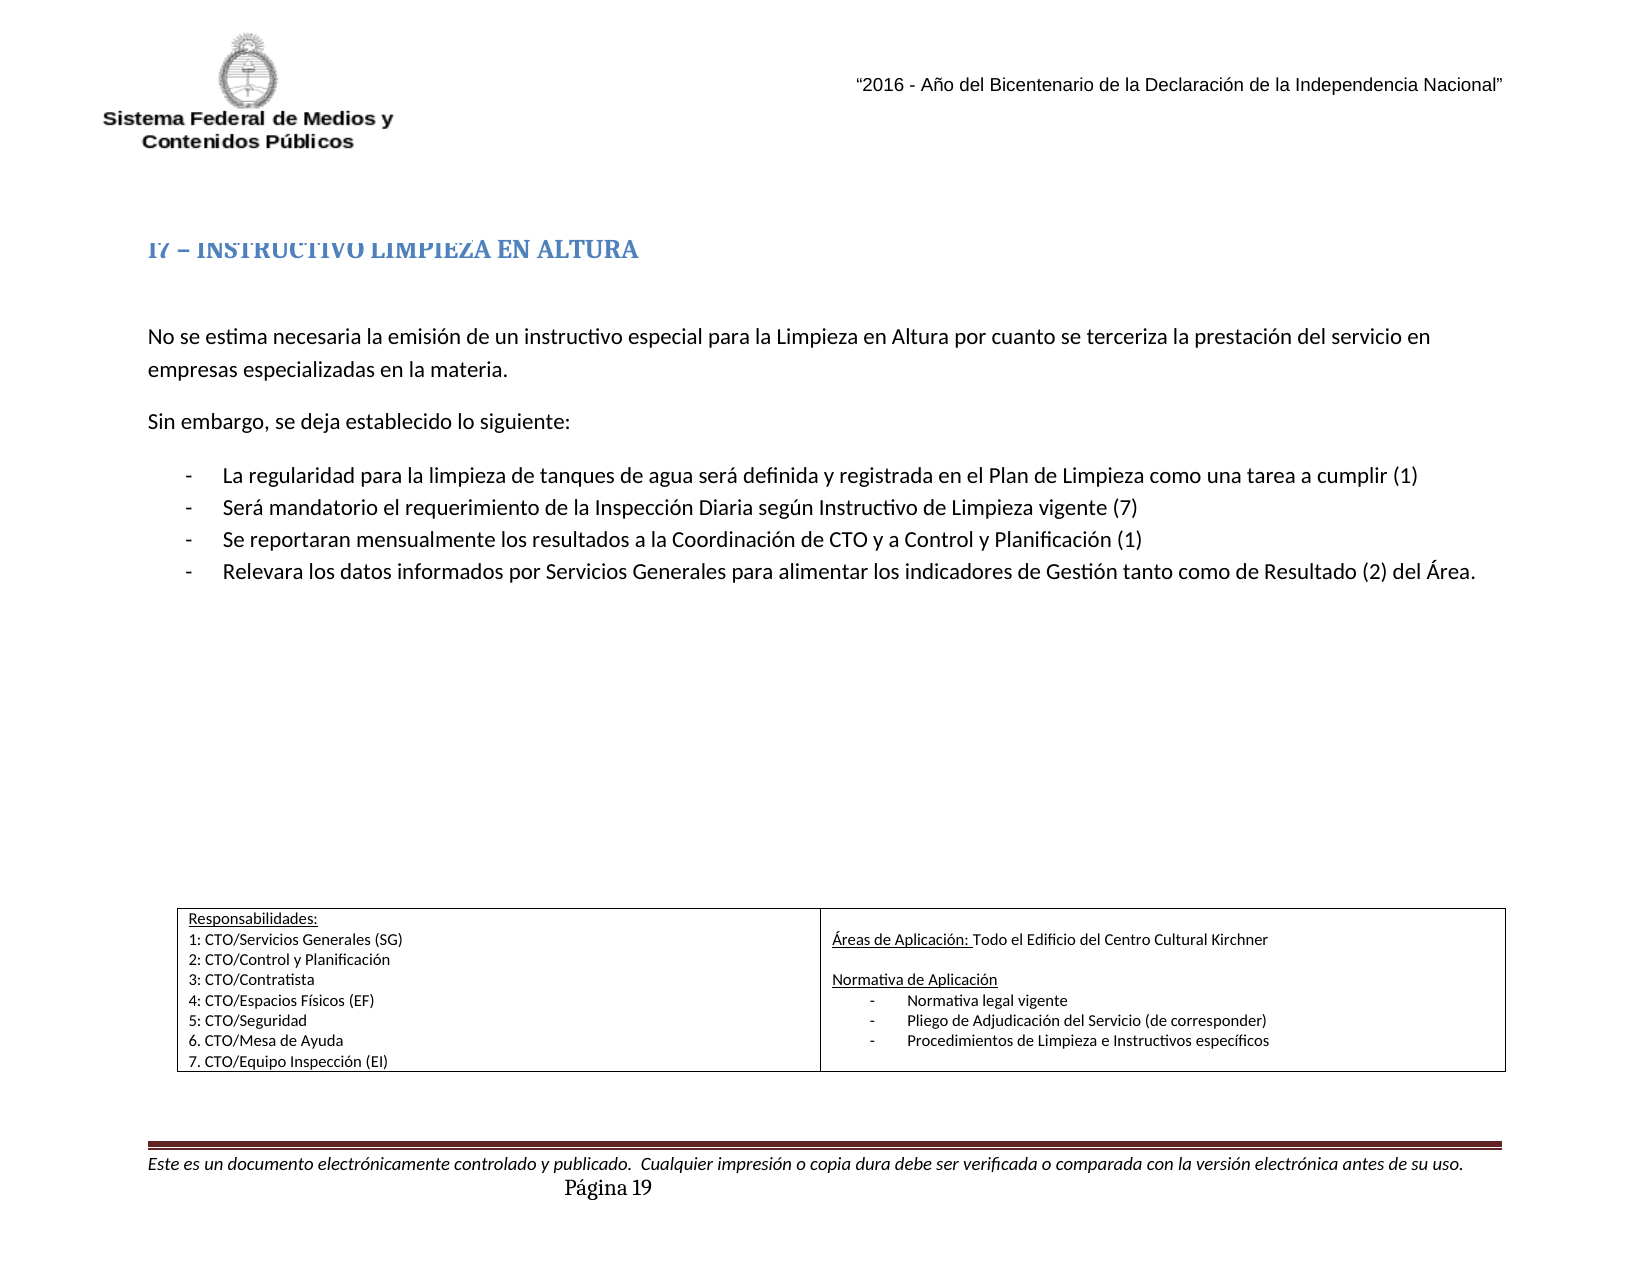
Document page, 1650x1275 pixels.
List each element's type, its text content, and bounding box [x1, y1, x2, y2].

table_header Responsabilidades: 1: CTO/Servicios Generales (SG) 2: CTO/Control y Planificación 3: CTO/Contratista 4: CTO/Espacios Físicos (EF) 5: CTO/Seguridad 6. CTO/Mesa de Ayuda 7. CTO/Equipo Inspección (EI) [178, 909, 820, 1071]
subtitle I7 – INSTRUCTIVO LIMPIEZA EN ALTURA [148, 234, 1502, 265]
table_header Áreas de Aplicación: Todo el Edificio del Centro Cultural Kirchner Normativa de Aplicación Normativa legal vigente Pliego de Adjudicación del Servicio (de corresponder) Procedimientos de Limpieza e Instructivos específicos [821, 909, 1505, 1071]
text Sin embargo, se deja establecido lo siguiente: [148, 408, 1502, 436]
list La regularidad para la limpieza de tanques de agua será definida y registrada en el Plan de Limpieza como una tarea a cumplir (1) [185, 461, 1502, 489]
text No se estima necesaria la emisión de un instructivo especial para la Limpieza en Altura por cuanto se terceriza la prestación del servicio en empresas especializadas en la materia. [148, 322, 1502, 383]
list Se reportaran mensualmente los resultados a la Coordinación de CTO y a Control y Planificación (1) [185, 525, 1502, 553]
list Relevara los datos informados por Servicios Generales para alimentar los indicadores de Gestión tanto como de Resultado (2) del Área. [185, 557, 1502, 585]
list Será mandatorio el requerimiento de la Inspección Diaria según Instructivo de Limpieza vigente (7) [185, 493, 1502, 521]
